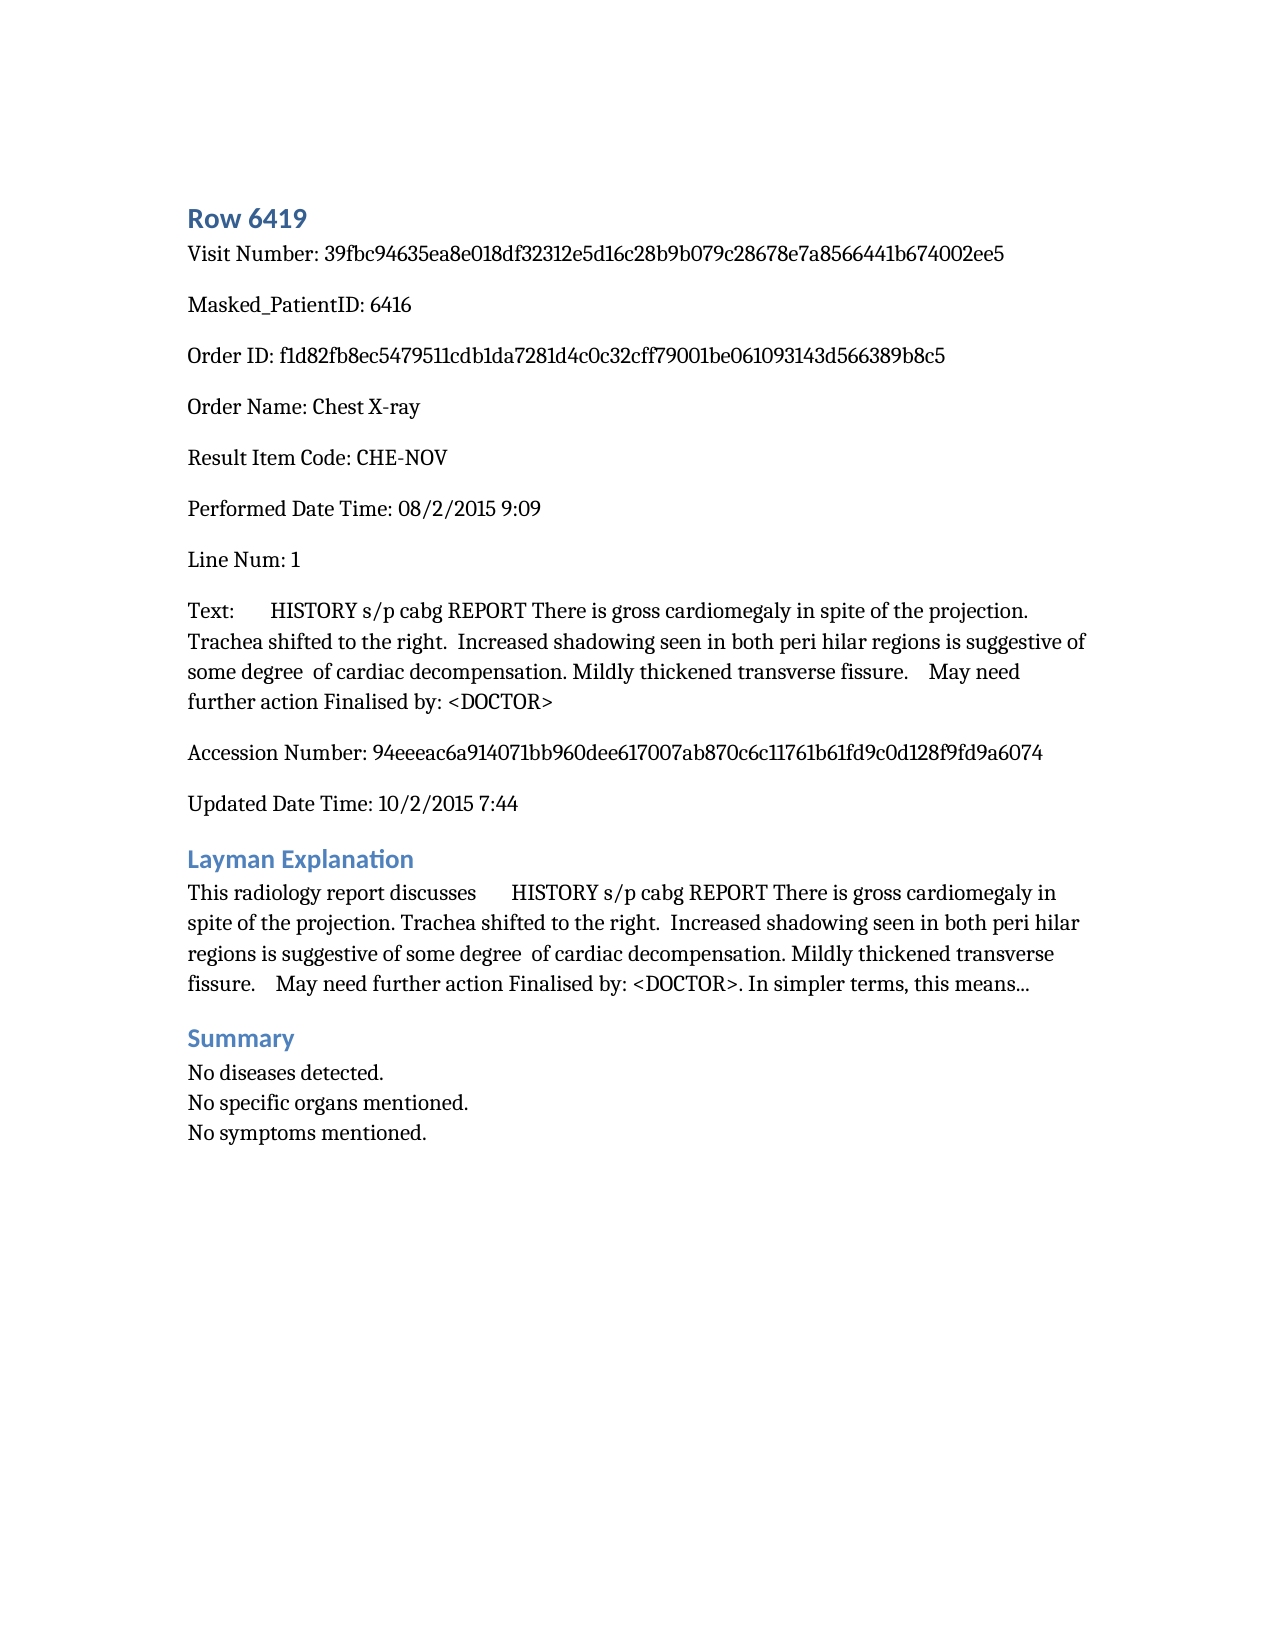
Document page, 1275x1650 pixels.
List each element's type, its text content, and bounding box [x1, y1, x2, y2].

text Order ID: f1d82fb8ec5479511cdb1da7281d4c0c32cff79001be061093143d566389b8c5 [187, 343, 1087, 369]
text Performed Date Time: 08/2/2015 9:09 [187, 496, 1087, 522]
text This radiology report discusses HISTORY s/p cabg REPORT There is gross cardiomegaly in spite of the projection. Trachea shifted to the right. Increased shadowing seen in both peri hilar regions is suggestive of some degree of cardiac decompensation. Mildly thickened transverse fissure. May need further action Finalised by: <DOCTOR>. In simpler terms, this means... [187, 880, 1087, 997]
text Visit Number: 39fbc94635ea8e018df32312e5d16c28b9b079c28678e7a8566441b674002ee5 [187, 241, 1087, 267]
subtitle Layman Explanation [187, 842, 1087, 875]
text Line Num: 1 [187, 547, 1087, 573]
text Updated Date Time: 10/2/2015 7:44 [187, 791, 1087, 817]
text Order Name: Chest X-ray [187, 394, 1087, 420]
text Result Item Code: CHE-NOV [187, 445, 1087, 471]
subtitle Row 6419 [187, 200, 1087, 236]
text Masked_PatientID: 6416 [187, 292, 1087, 318]
text No diseases detected. No specific organs mentioned. No symptoms mentioned. [187, 1059, 1087, 1146]
text Text: HISTORY s/p cabg REPORT There is gross cardiomegaly in spite of the projection. Trachea shifted to the right. Increased shadowing seen in both peri hilar regions is suggestive of some degree of cardiac decompensation. Mildly thickened transverse fissure. May need further action Finalised by: <DOCTOR> [187, 598, 1087, 715]
text Accession Number: 94eeeac6a914071bb960dee617007ab870c6c11761b61fd9c0d128f9fd9a6074 [187, 740, 1087, 766]
subtitle Summary [187, 1022, 1087, 1054]
